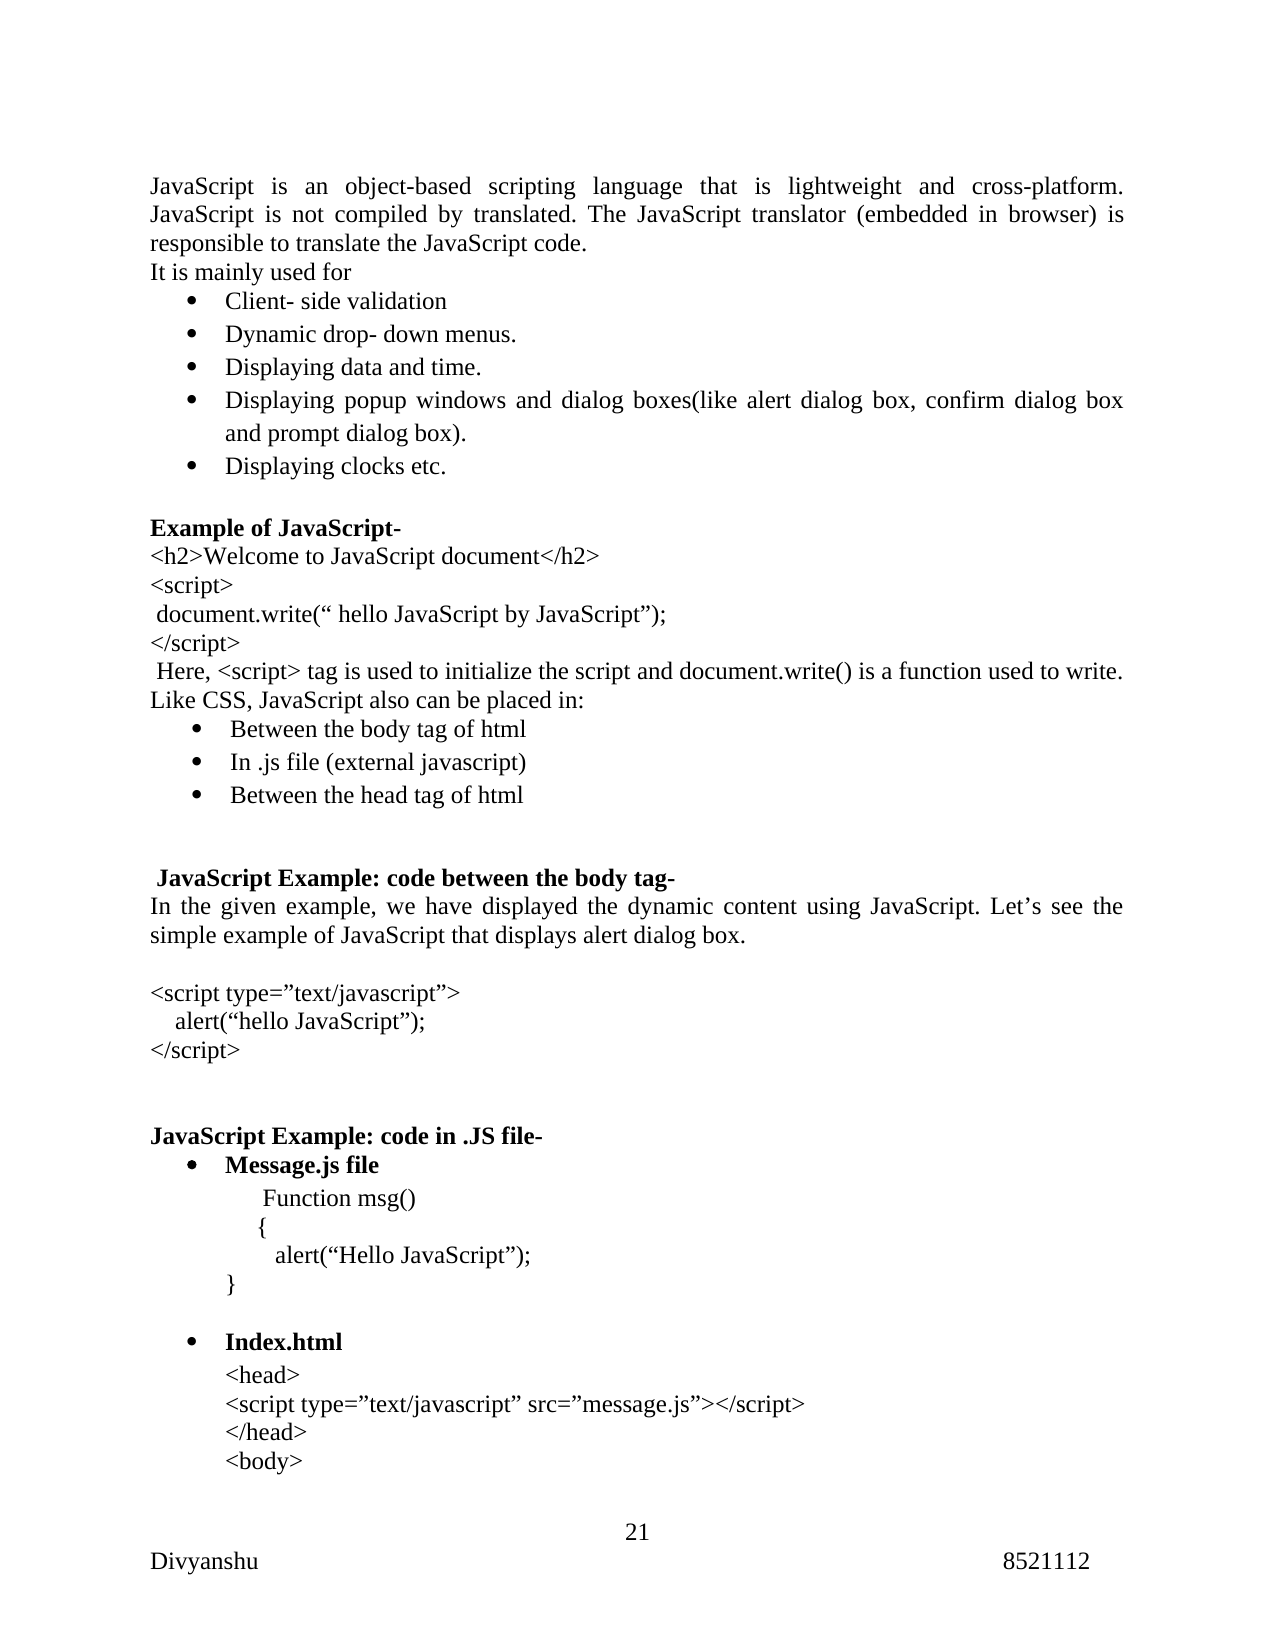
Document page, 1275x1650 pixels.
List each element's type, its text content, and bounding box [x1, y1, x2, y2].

text </script> [150, 1035, 1125, 1064]
list } [225, 1269, 1125, 1298]
list alert(“Hello JavaScript”); [225, 1241, 1125, 1269]
list { [225, 1212, 1125, 1241]
list Index.html [187, 1327, 1125, 1356]
list </head> [225, 1417, 1125, 1446]
text In the given example, we have displayed the dynamic content using JavaScript. Let’s see the simple example of JavaScript that displays alert dialog box. [150, 891, 1125, 949]
list <head> [225, 1360, 1125, 1389]
text Here, <script> tag is used to initialize the script and document.write() is a function used to write. Like CSS, JavaScript also can be placed in: [150, 656, 1125, 714]
list Between the body tag of html [192, 714, 1125, 743]
text JavaScript is an object-based scripting language that is lightweight and cross-platform. JavaScript is not compiled by translated. The JavaScript translator (embedded in browser) is responsible to translate the JavaScript code. [150, 171, 1125, 257]
list Dynamic drop- down menus. [187, 319, 1125, 348]
list In .js file (external javascript) [192, 747, 1125, 776]
text <h2>Welcome to JavaScript document</h2> [150, 541, 1125, 570]
text JavaScript Example: code in .JS file- [150, 1121, 1125, 1150]
text </script> [150, 628, 1125, 656]
text document.write(“ hello JavaScript by JavaScript”); [150, 599, 1125, 628]
text JavaScript Example: code between the body tag- [150, 863, 1125, 891]
list <body> [225, 1446, 1125, 1475]
list Displaying popup windows and dialog boxes(like alert dialog box, confirm dialog box and prompt dialog box). [187, 385, 1125, 447]
list Between the head tag of html [192, 780, 1125, 809]
text Example of JavaScript- [150, 513, 1125, 541]
text <script> [150, 570, 1125, 599]
list <script type=”text/javascript” src=”message.js”></script> [225, 1389, 1125, 1417]
list Displaying clocks etc. [187, 451, 1125, 480]
list Function msg() [225, 1183, 1125, 1212]
text It is mainly used for [150, 257, 1125, 286]
list Client- side validation [187, 286, 1125, 314]
list Message.js file [187, 1150, 1125, 1179]
text <script type=”text/javascript”> [150, 978, 1125, 1006]
text alert(“hello JavaScript”); [150, 1006, 1125, 1035]
list Displaying data and time. [187, 352, 1125, 381]
